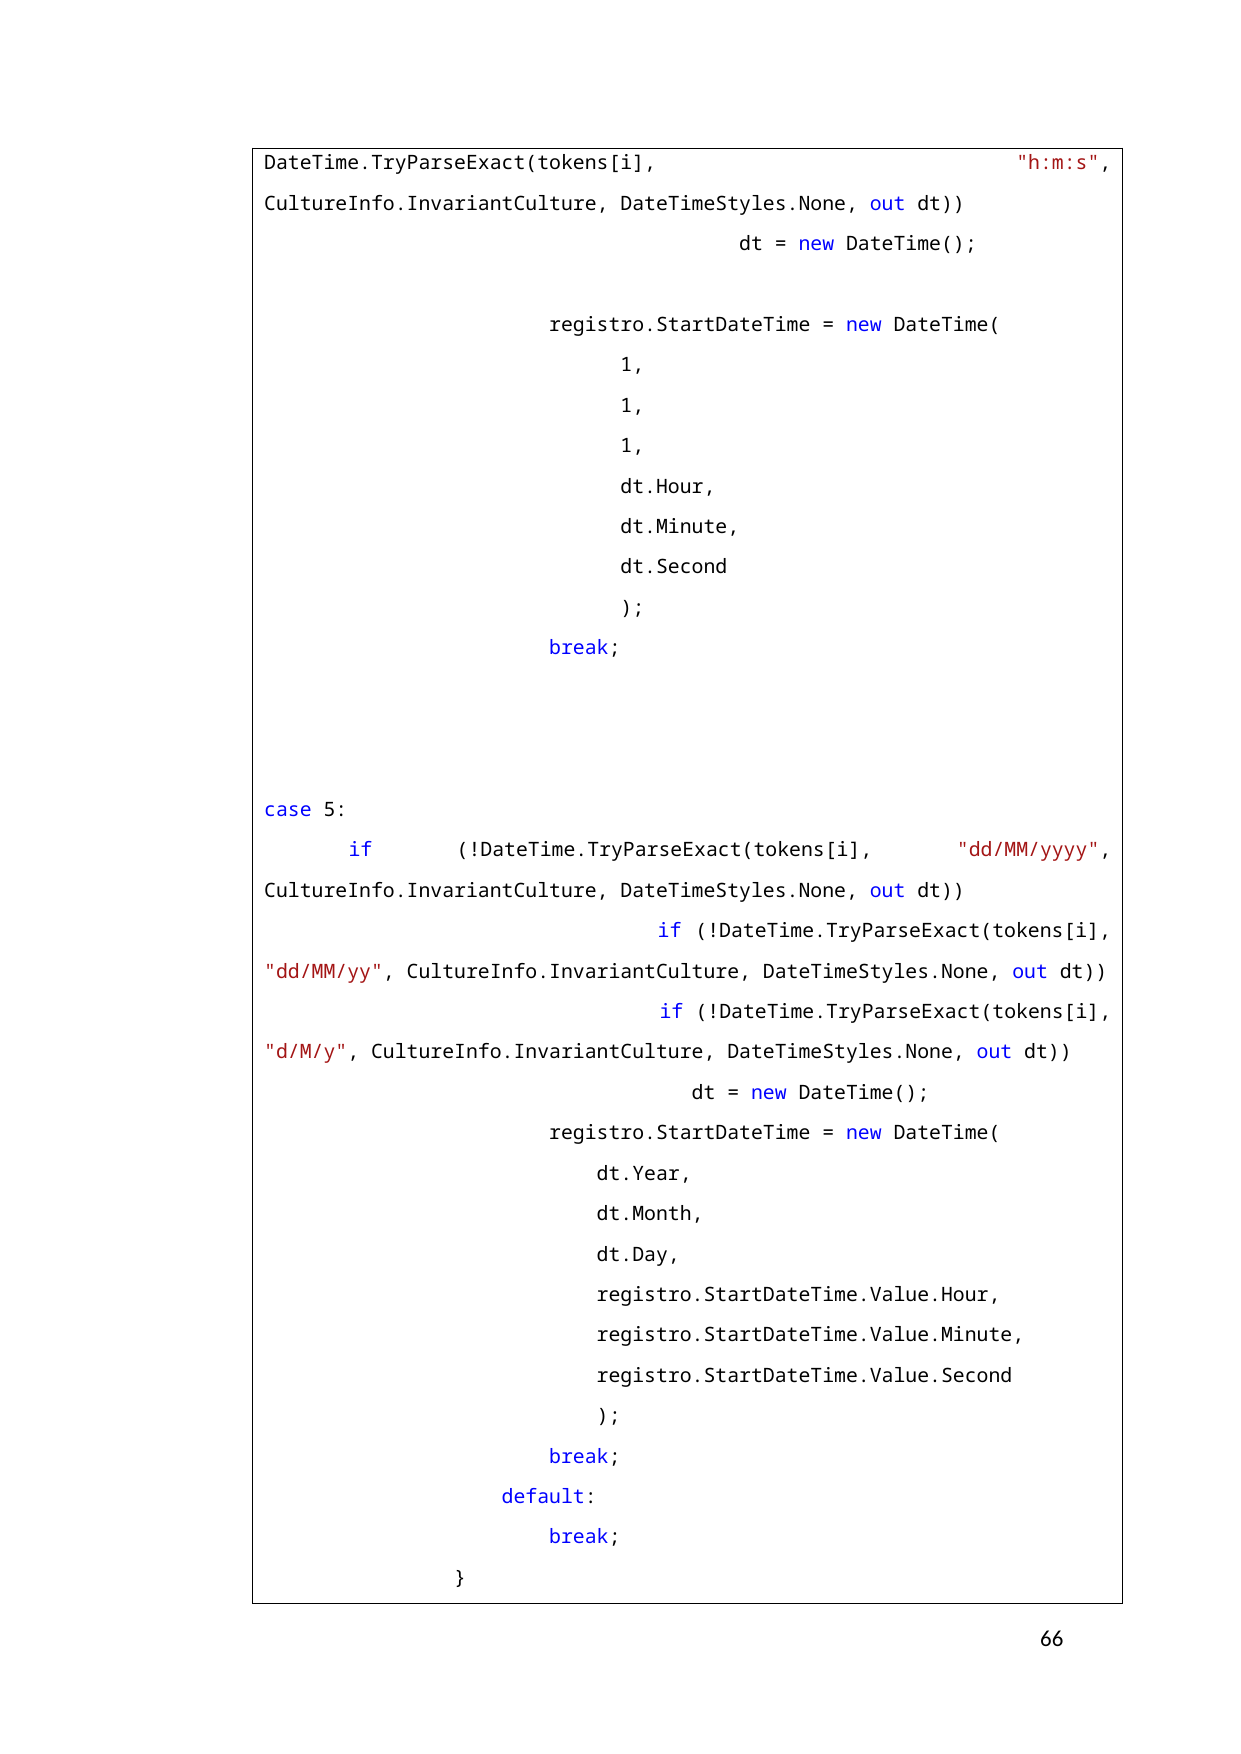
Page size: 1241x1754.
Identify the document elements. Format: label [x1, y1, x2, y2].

table_header [253, 149, 1122, 1603]
